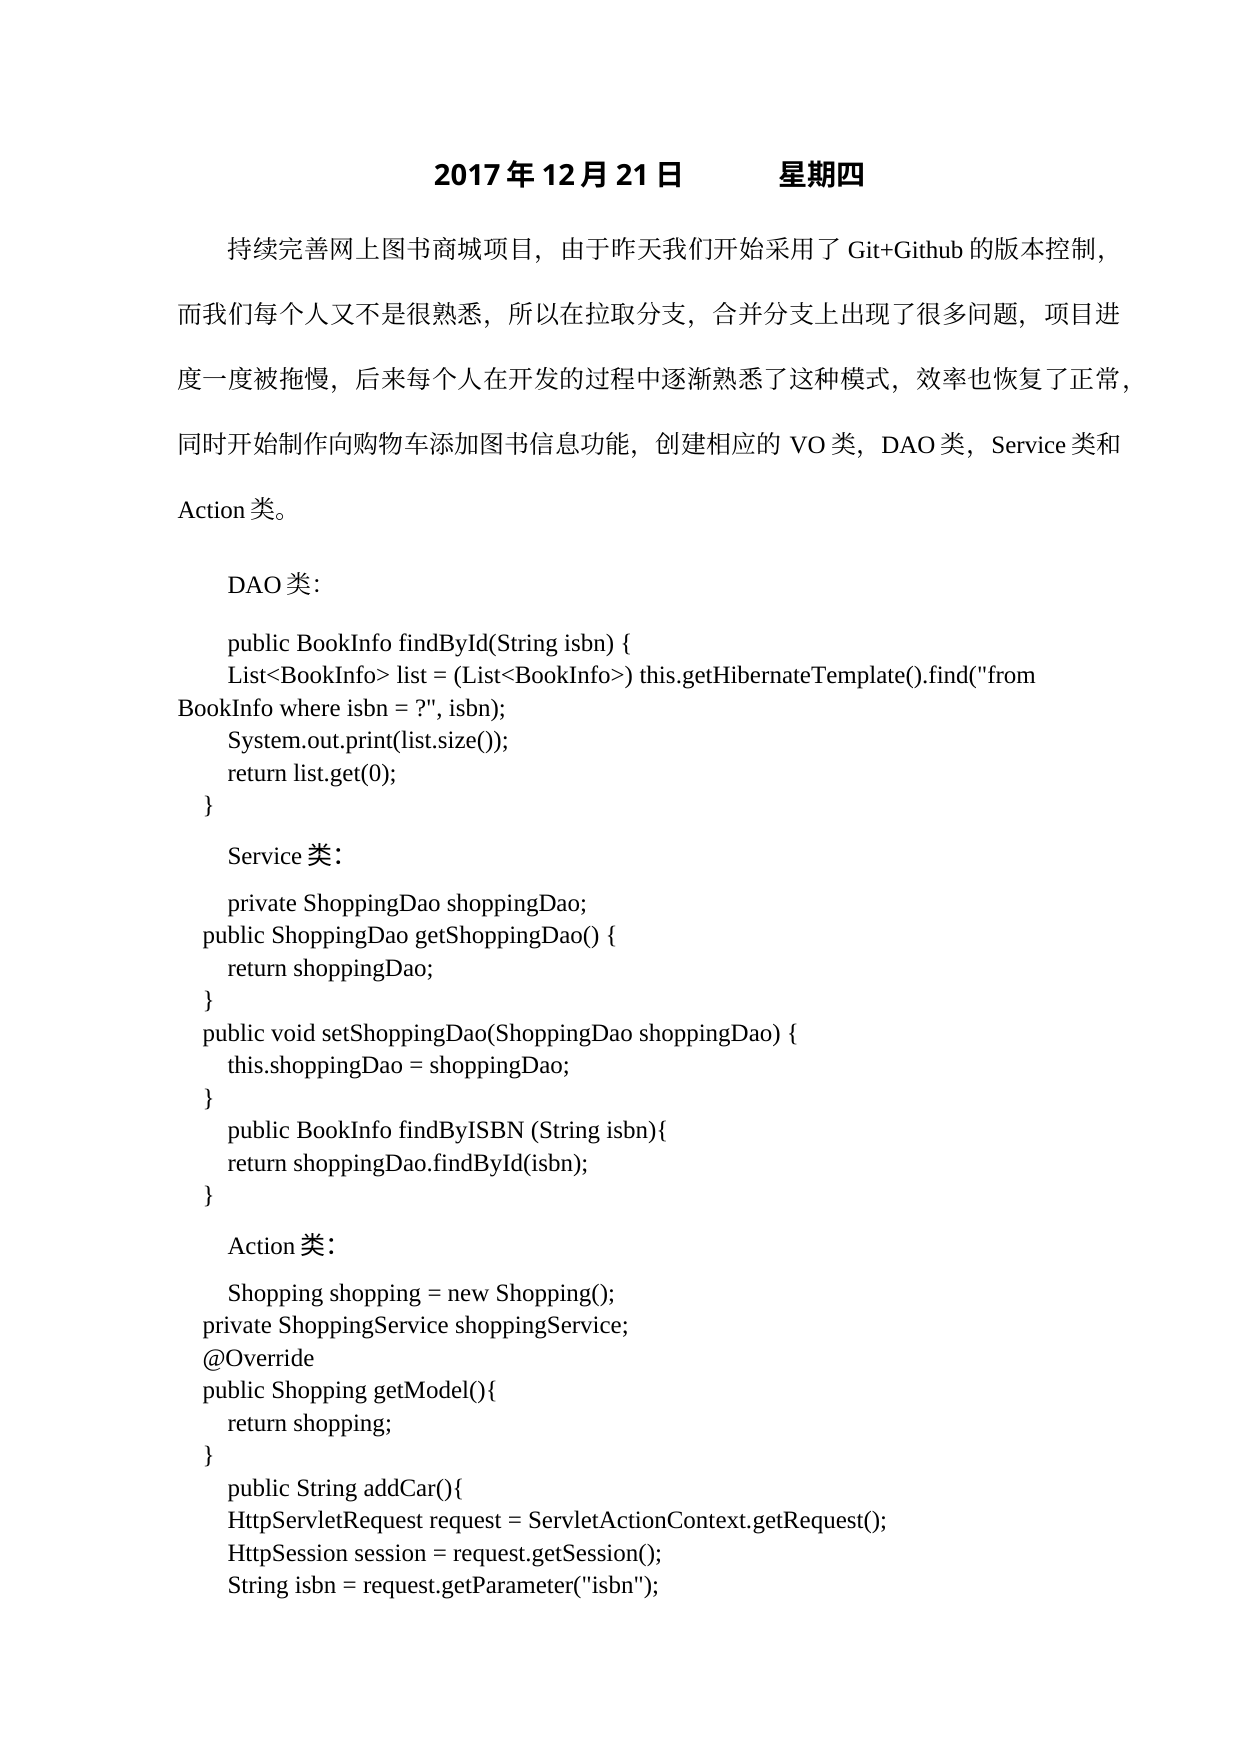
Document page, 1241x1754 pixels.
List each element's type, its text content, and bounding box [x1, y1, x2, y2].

text 2017年12月21日 星期四 [177, 140, 1122, 205]
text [177, 1471, 1122, 1601]
text Service类： [177, 821, 1122, 886]
text private ShoppingDao shoppingDao; public ShoppingDao getShoppingDao() { return shoppingDao; } public void setShoppingDao(ShoppingDao shoppingDao) { this.shoppingDao = shoppingDao; } [177, 886, 1122, 1114]
text Shopping shopping = new Shopping(); private ShoppingService shoppingService; @Override public Shopping getModel(){ return shopping; } [177, 1276, 1122, 1471]
text DAO类： [177, 551, 1122, 616]
text 持续完善网上图书商城项目，由于昨天我们开始采用了Git+Github的版本控制，而我们每个人又不是很熟悉，所以在拉取分支，合并分支上出现了很多问题，项目进度一度被拖慢，后来每个人在开发的过程中逐渐熟悉了这种模式，效率也恢复了正常，同时开始制作向购物车添加图书信息功能，创建相应的VO类，DAO类，Service类和Action类。 [177, 215, 1122, 540]
text public BookInfo findByISBN (String isbn){ return shoppingDao.findById(isbn); } [177, 1114, 1122, 1211]
text public BookInfo findById(String isbn) { List<BookInfo> list = (List<BookInfo>) this.getHibernateTemplate().find("from BookInfo where isbn = ?", isbn); System.out.print(list.size()); return list.get(0); } [177, 626, 1122, 821]
text Action类： [177, 1211, 1122, 1276]
